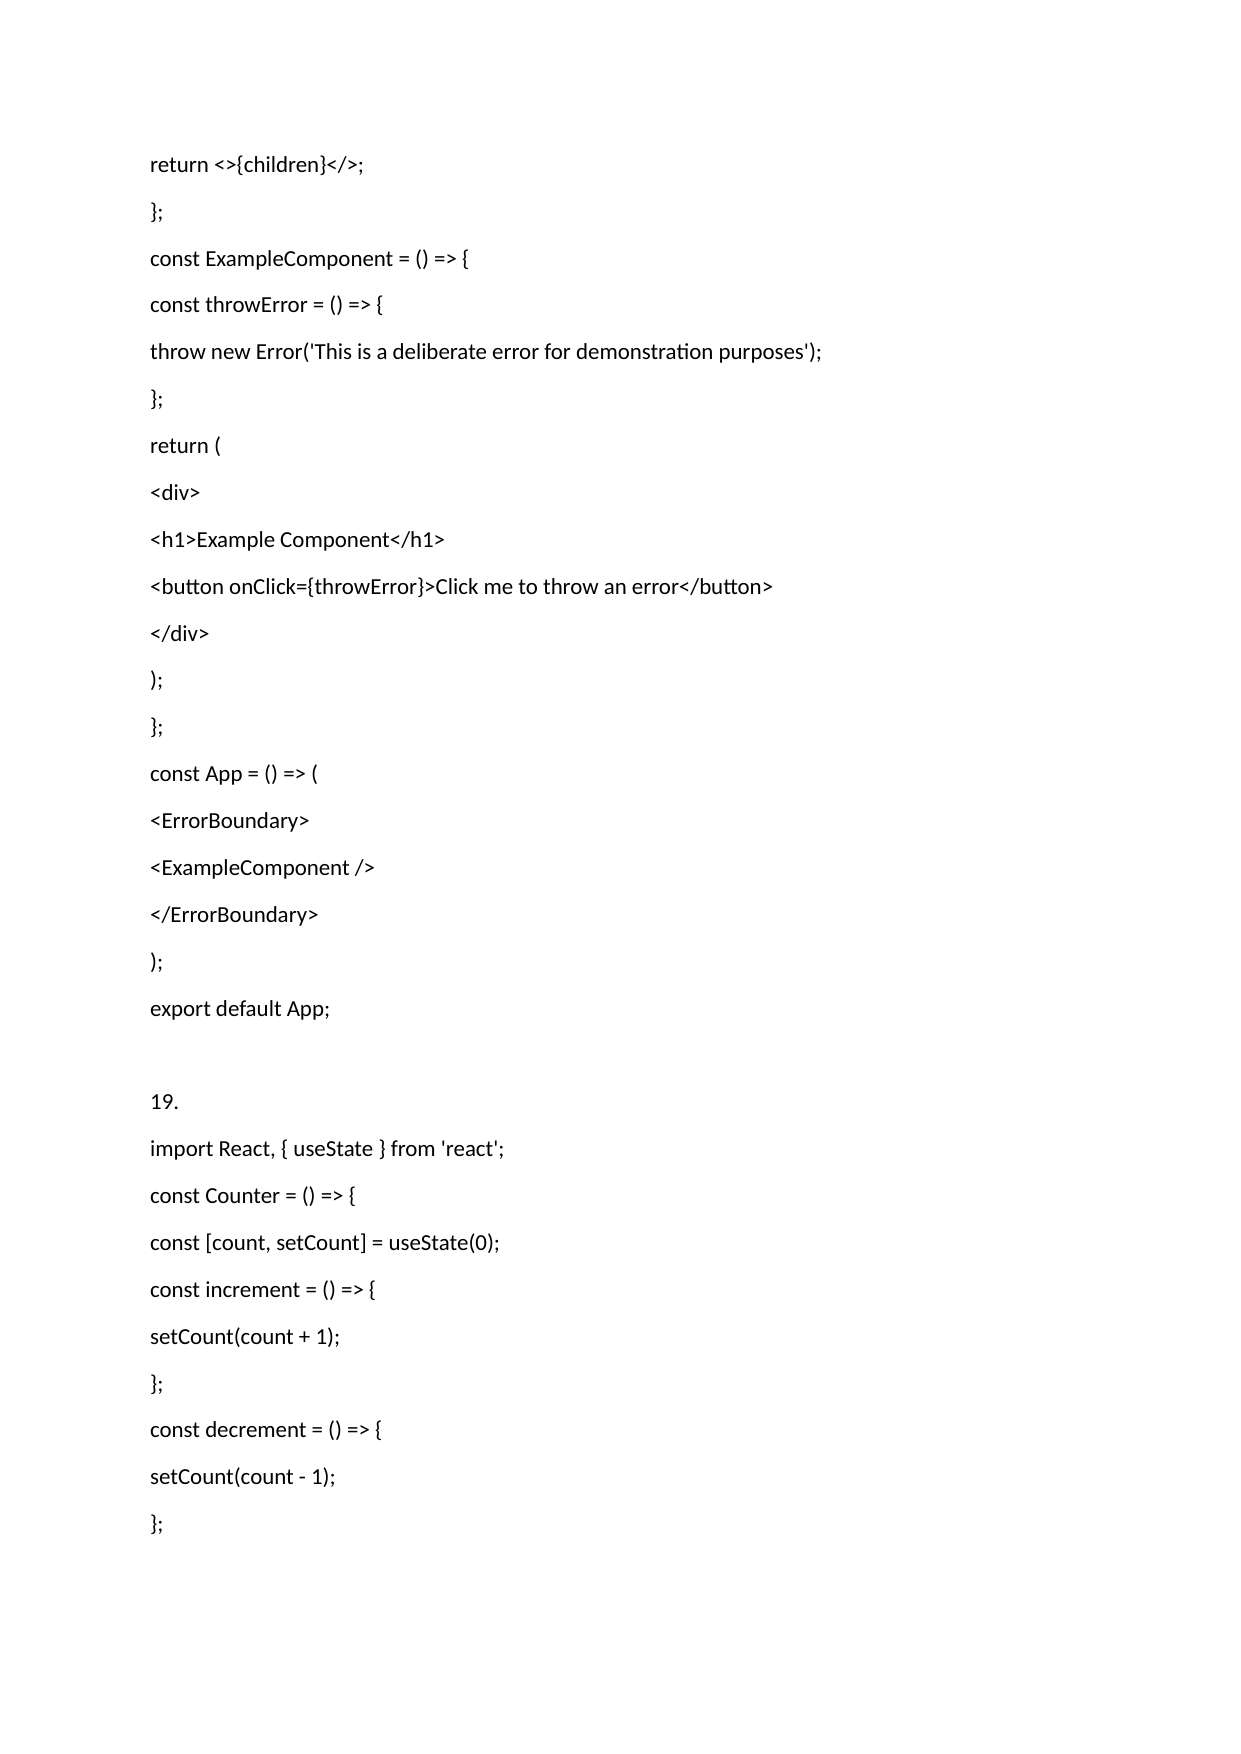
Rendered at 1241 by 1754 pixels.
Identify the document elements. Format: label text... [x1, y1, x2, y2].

text const Counter = () => { [150, 1181, 1090, 1209]
text const throwError = () => { [150, 291, 1090, 319]
text const [count, setCount] = useState(0); [150, 1228, 1090, 1256]
text export default App; [150, 994, 1090, 1022]
text }; [150, 197, 1090, 225]
text const App = () => ( [150, 759, 1090, 787]
text <ExampleComponent /> [150, 853, 1090, 881]
text ); [150, 666, 1090, 694]
text </ErrorBoundary> [150, 900, 1090, 928]
text const increment = () => { [150, 1275, 1090, 1303]
text 19. [150, 1087, 1090, 1116]
text const ExampleComponent = () => { [150, 244, 1090, 272]
text }; [150, 712, 1090, 741]
text <div> [150, 478, 1090, 506]
text ); [150, 947, 1090, 975]
text }; [150, 384, 1090, 412]
text <ErrorBoundary> [150, 806, 1090, 834]
text <button onClick={throwError}>Click me to throw an error</button> [150, 572, 1090, 600]
text import React, { useState } from 'react'; [150, 1134, 1090, 1162]
text }; [150, 1369, 1090, 1397]
text <h1>Example Component</h1> [150, 525, 1090, 553]
text const decrement = () => { [150, 1416, 1090, 1444]
text setCount(count + 1); [150, 1322, 1090, 1350]
text </div> [150, 619, 1090, 647]
text return ( [150, 431, 1090, 459]
text throw new Error('This is a deliberate error for demonstration purposes'); [150, 337, 1090, 366]
text }; [150, 1509, 1090, 1537]
text setCount(count - 1); [150, 1462, 1090, 1491]
text return <>{children}</>; [150, 150, 1090, 178]
